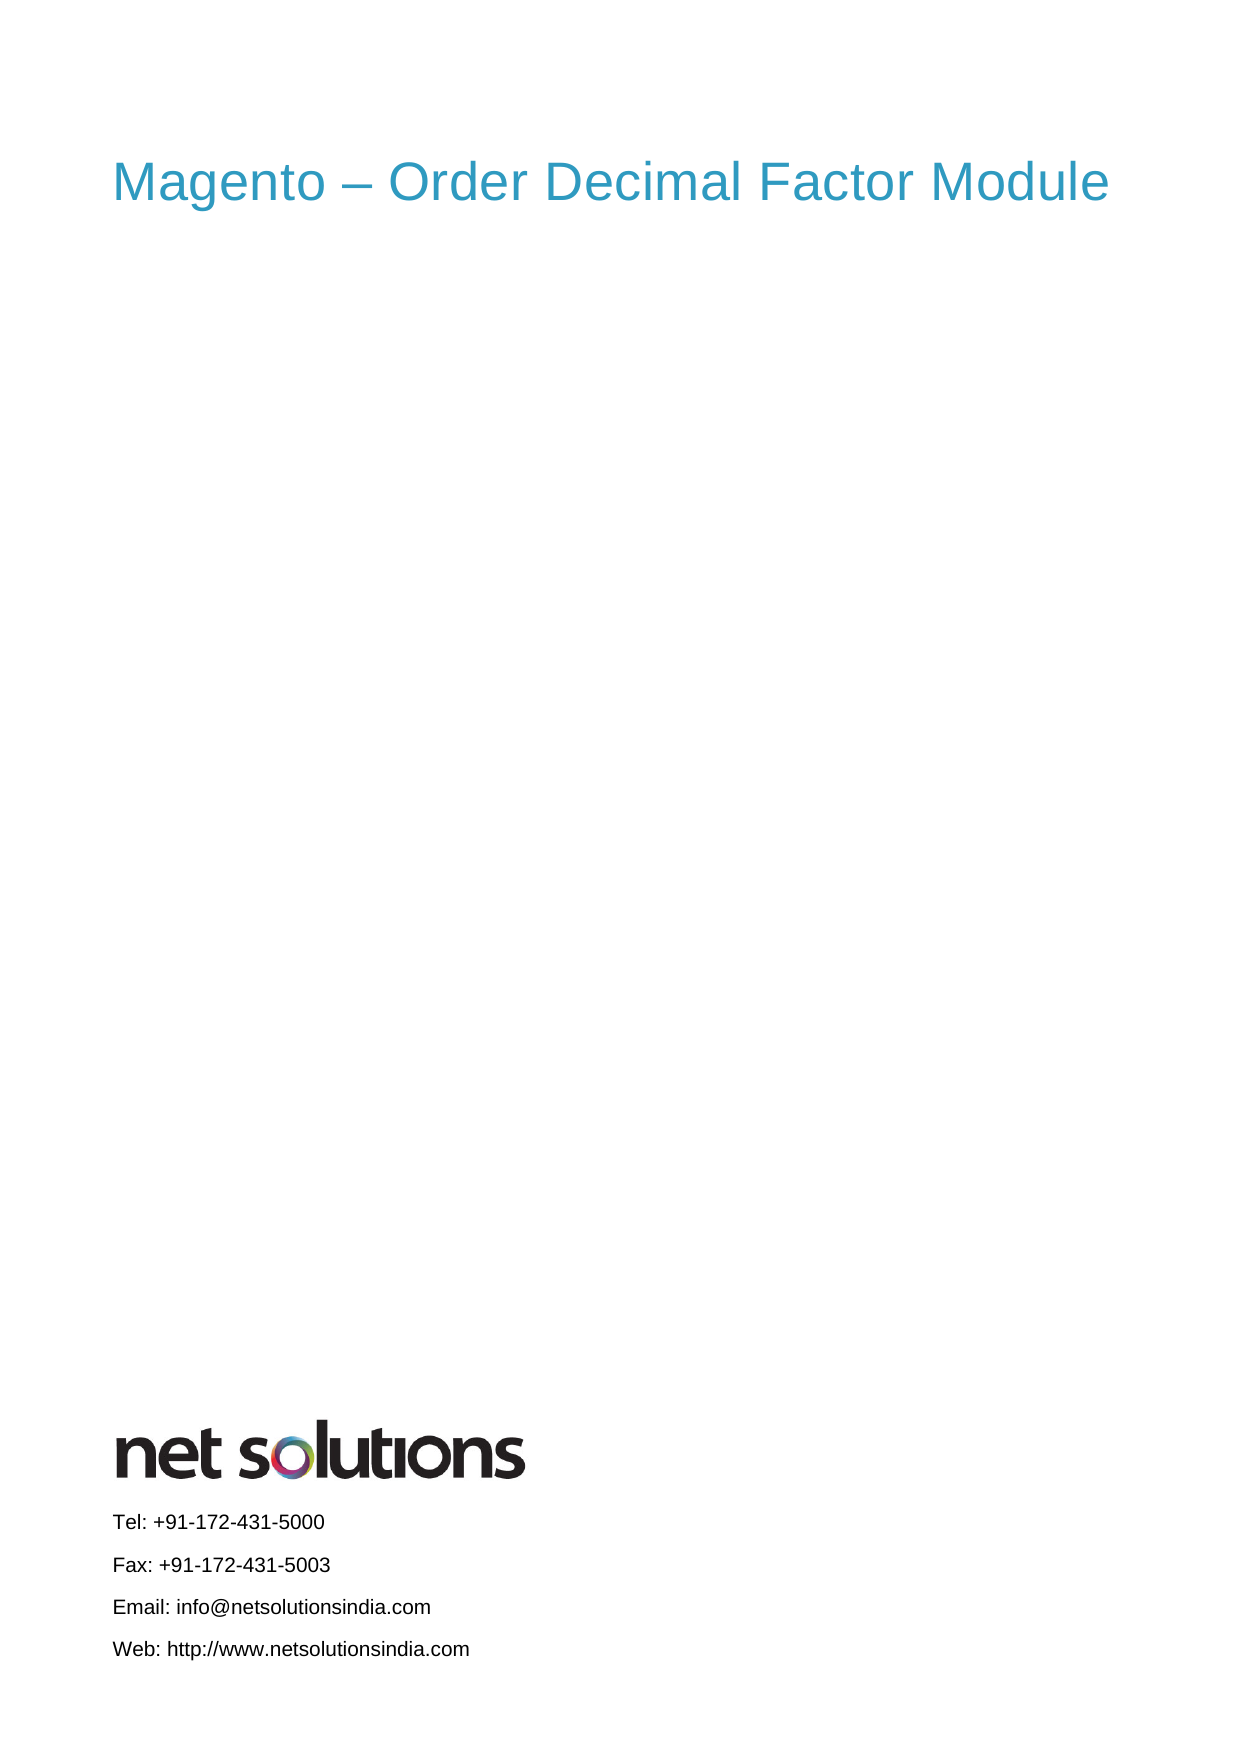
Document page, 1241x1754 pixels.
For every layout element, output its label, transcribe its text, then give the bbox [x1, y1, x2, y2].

text Magento – Order Decimal Factor Module [112, 150, 1128, 212]
picture [112, 1416, 530, 1492]
